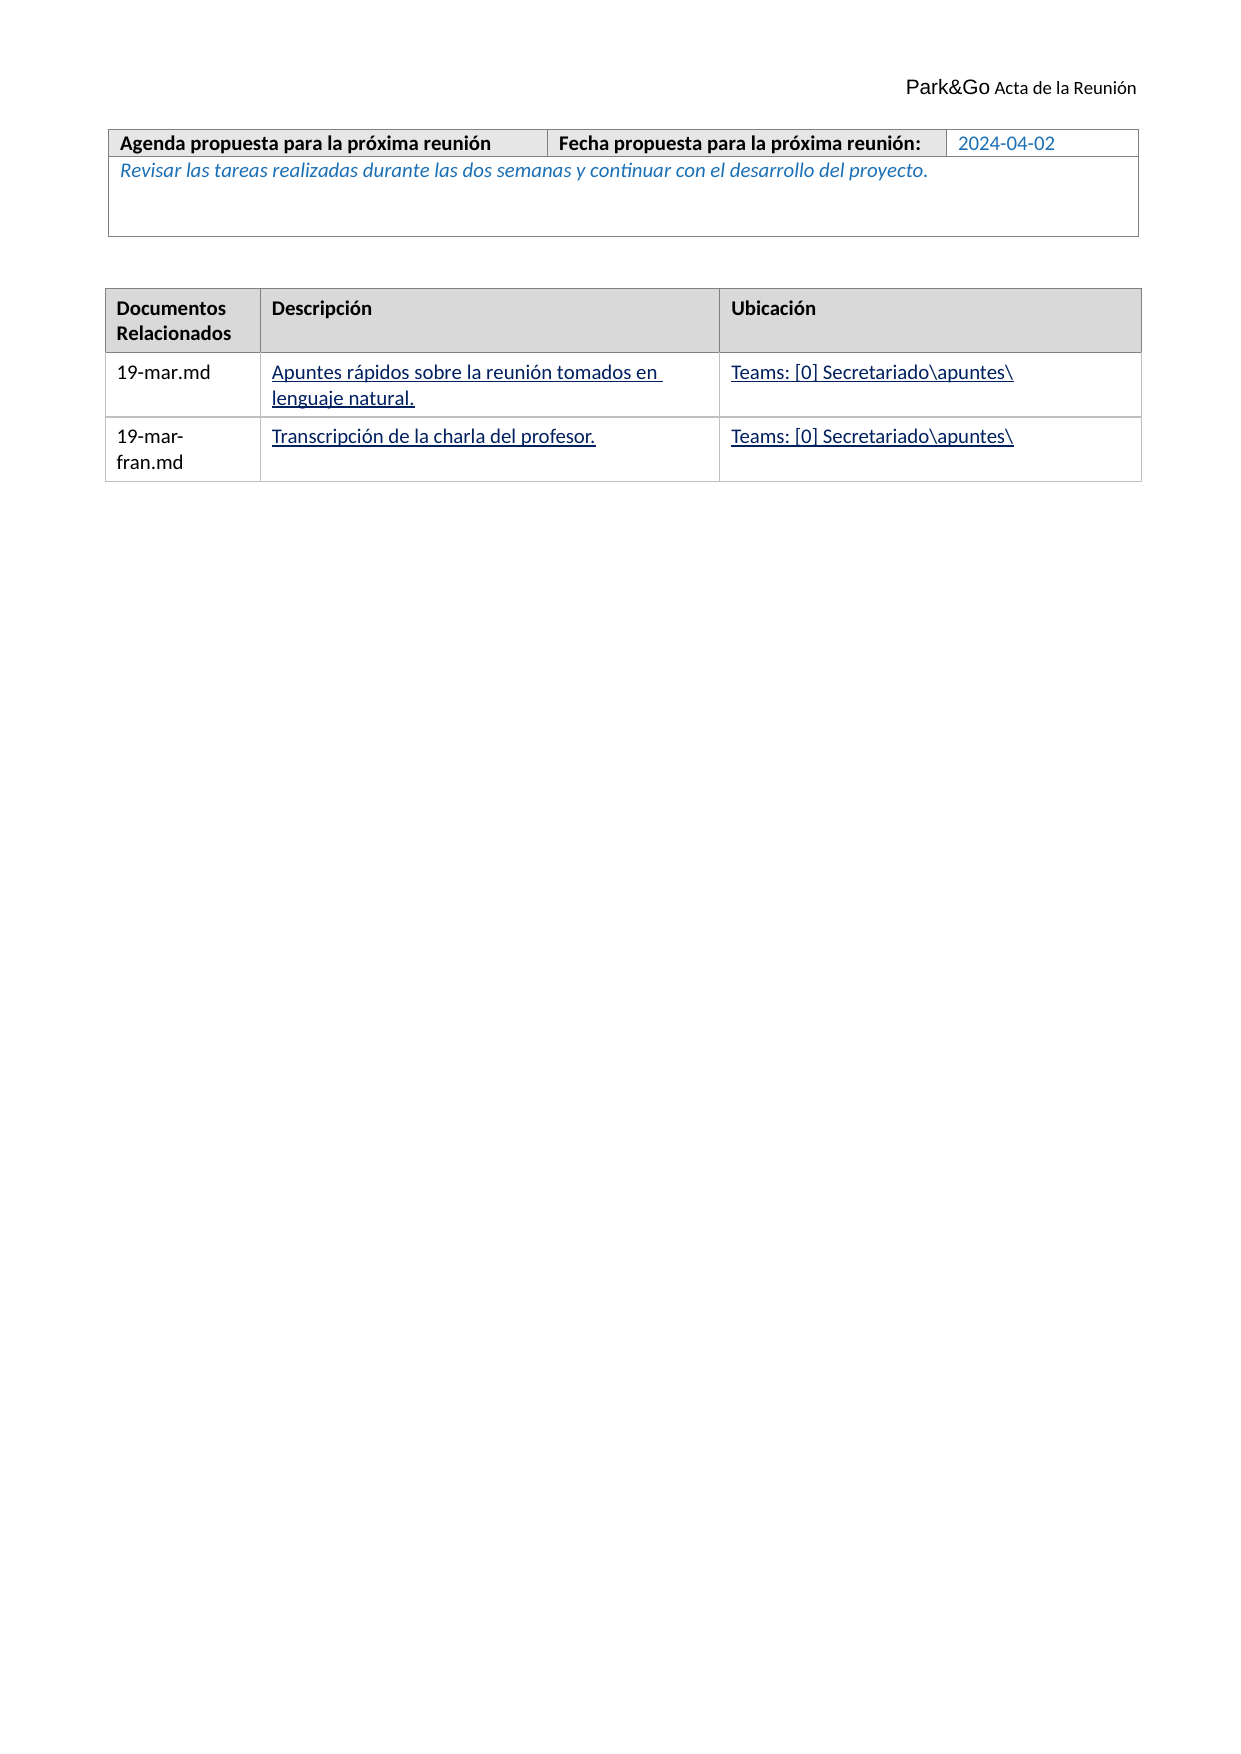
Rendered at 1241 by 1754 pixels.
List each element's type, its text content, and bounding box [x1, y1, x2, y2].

table_header 2024-04-02 [947, 130, 1138, 156]
table_header Fecha propuesta para la próxima reunión: [548, 130, 946, 156]
table_cell 19-mar-fran.md [106, 418, 260, 481]
table_cell Revisar las tareas realizadas durante las dos semanas y continuar con el desarrollo del proyecto. [109, 157, 1138, 236]
table_cell Apuntes rápidos sobre la reunión tomados en lenguaje natural. [261, 353, 719, 416]
table_header Descripción [261, 289, 719, 352]
table_header Agenda propuesta para la próxima reunión [109, 130, 547, 156]
table_cell Teams: [0] Secretariado\apuntes\ [720, 353, 1141, 416]
table_header Documentos Relacionados [106, 289, 260, 352]
table_cell Transcripción de la charla del profesor. [261, 418, 719, 481]
table_cell 19-mar.md [106, 353, 260, 416]
table_header Ubicación [720, 289, 1141, 352]
table_cell Teams: [0] Secretariado\apuntes\ [720, 418, 1141, 481]
